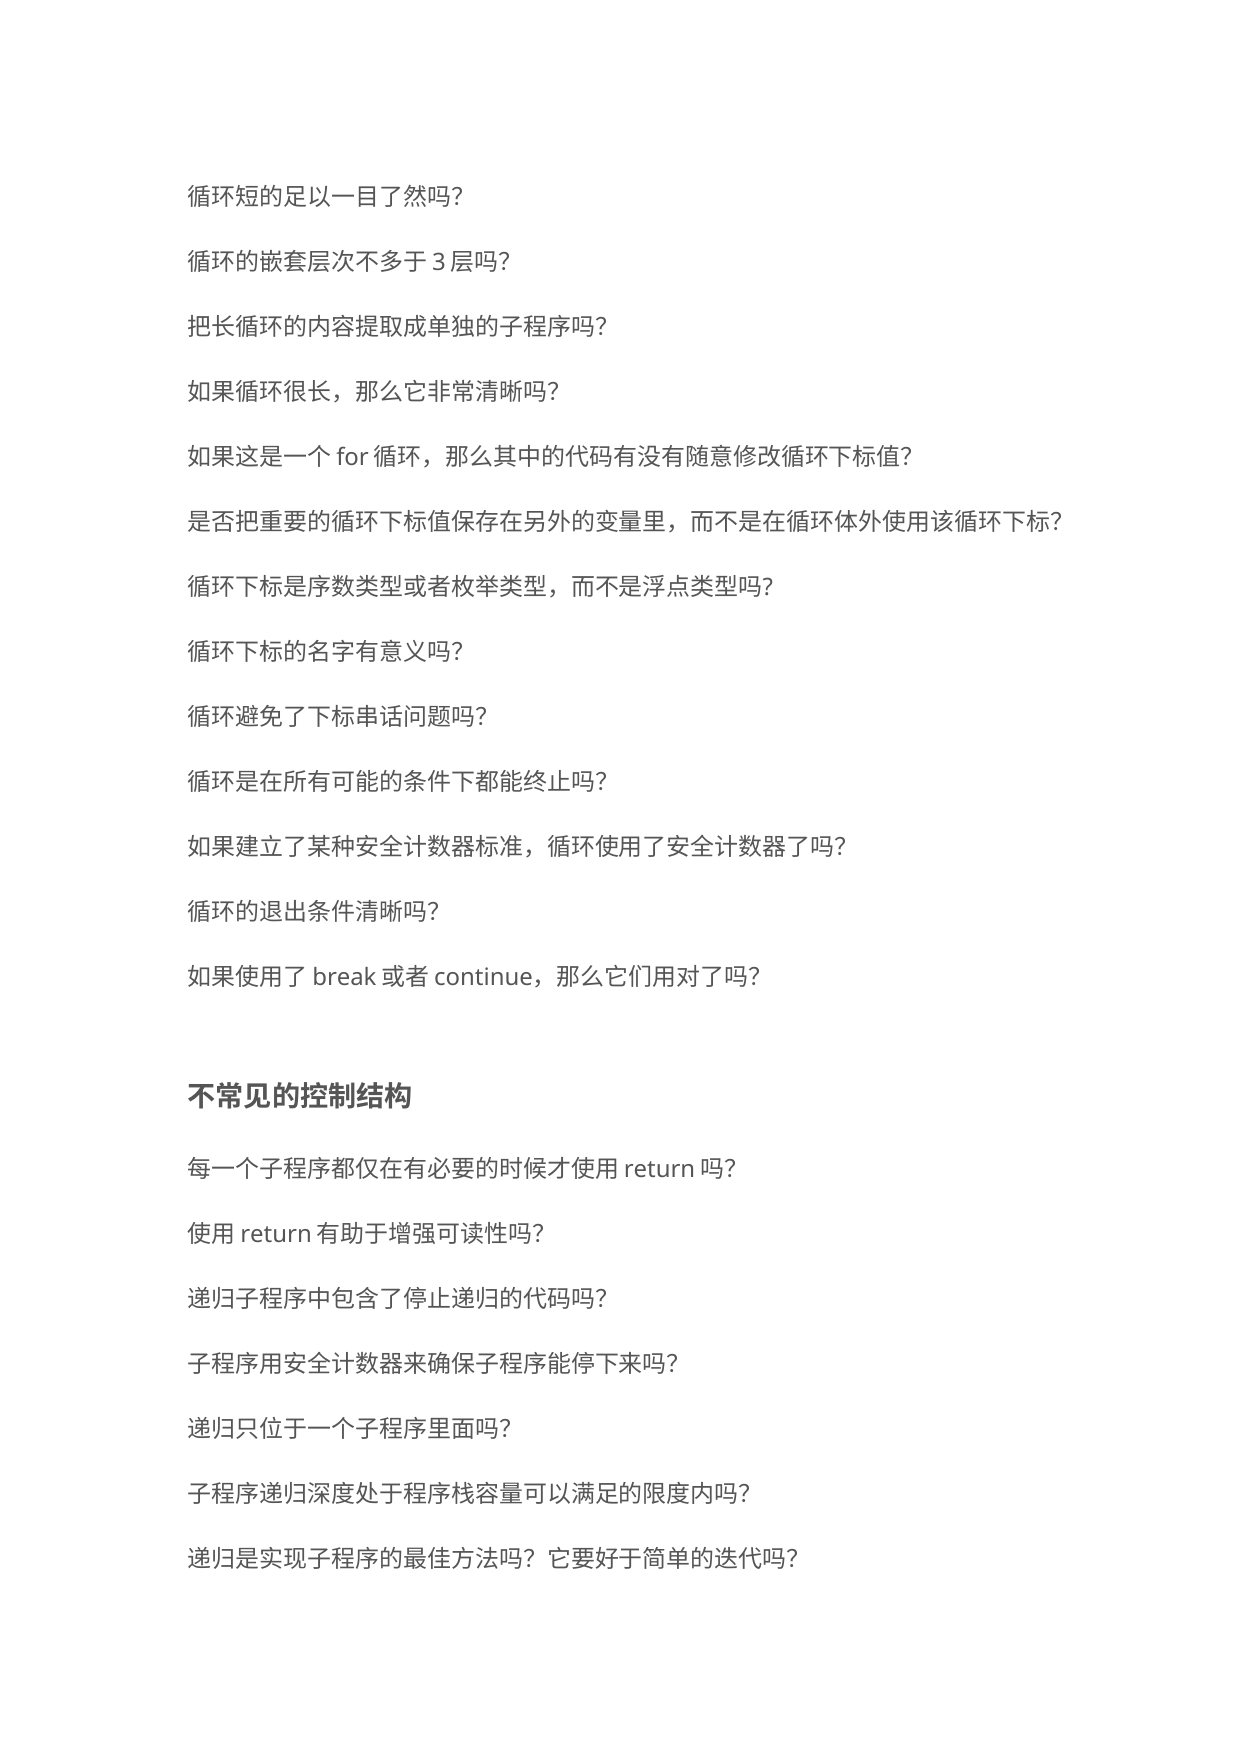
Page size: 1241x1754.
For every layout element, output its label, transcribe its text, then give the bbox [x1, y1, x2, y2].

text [187, 162, 1053, 1039]
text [187, 1134, 1053, 1589]
text 不常见的控制结构 [187, 1061, 1053, 1126]
